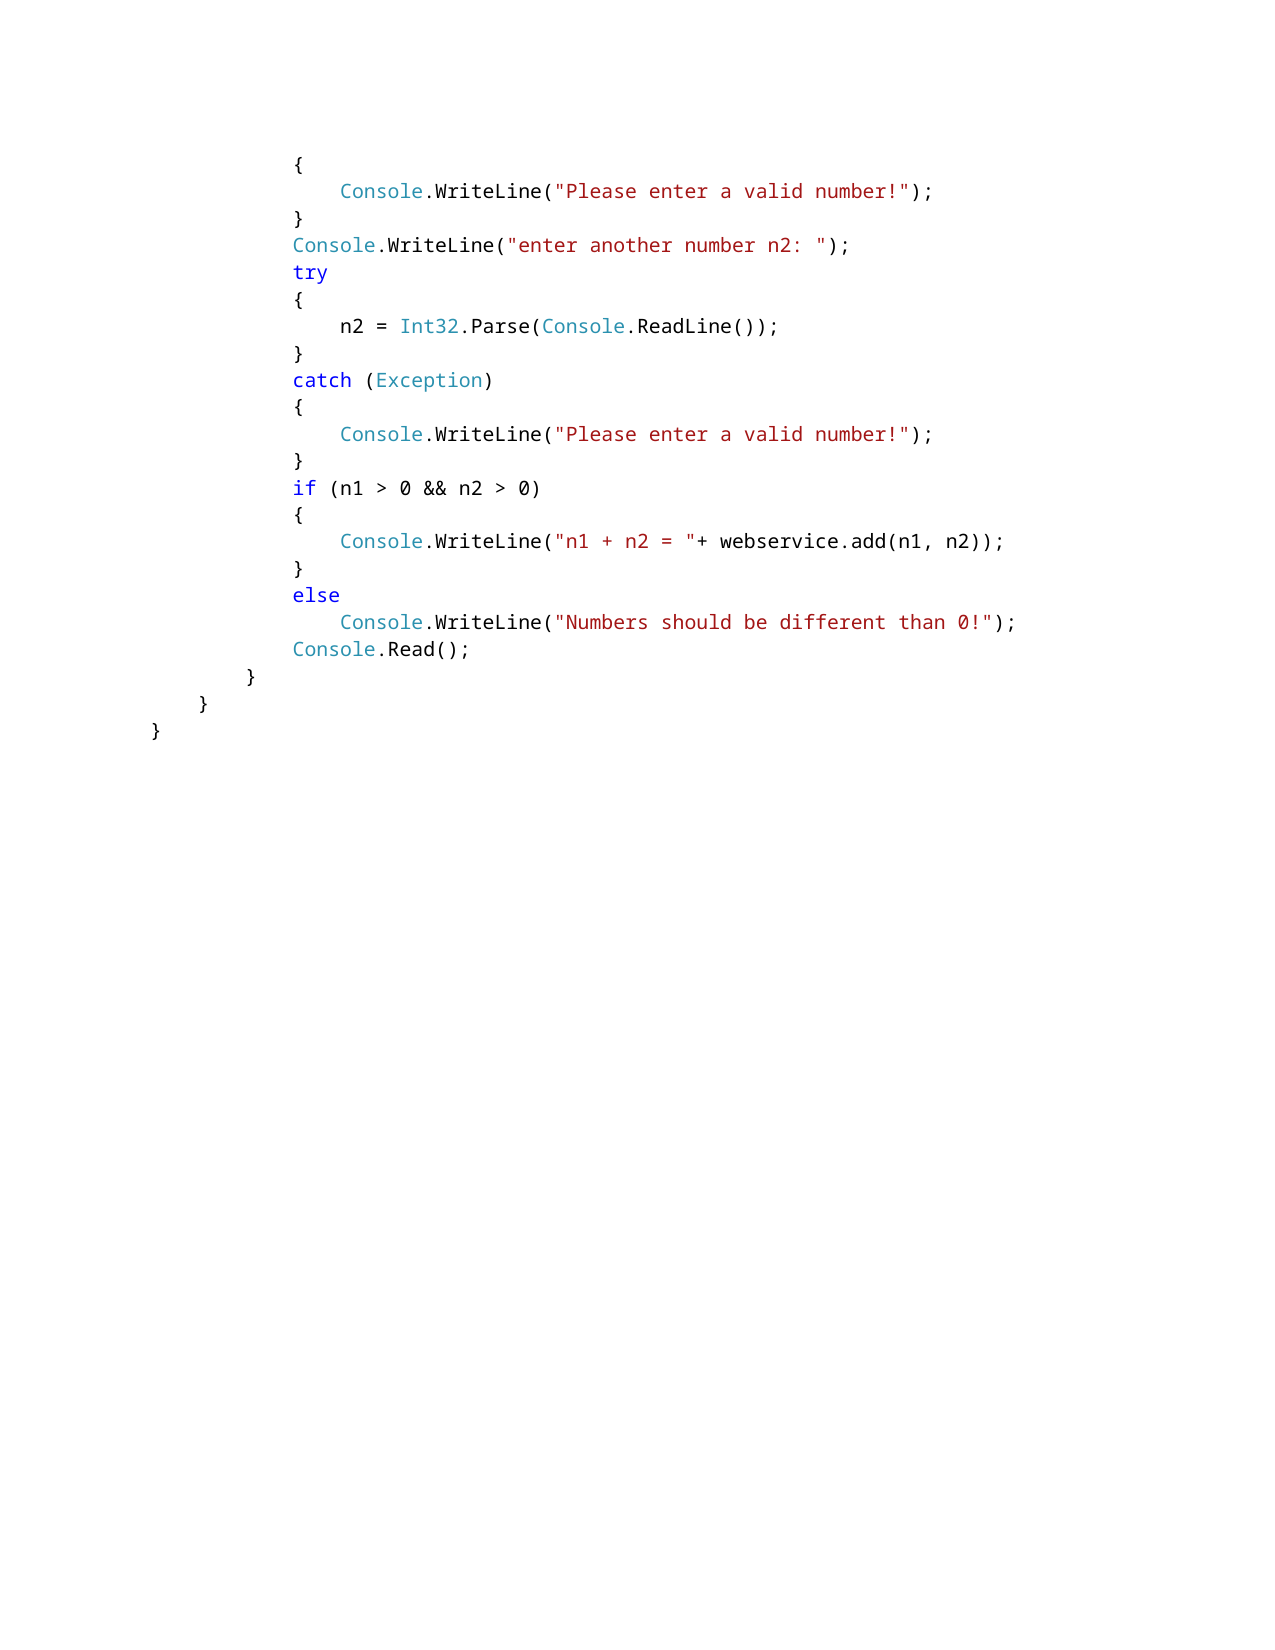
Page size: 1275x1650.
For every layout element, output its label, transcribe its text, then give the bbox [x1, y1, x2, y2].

text try [150, 258, 1125, 285]
text Console.WriteLine("Please enter a valid number!"); [150, 177, 1125, 204]
text } [150, 663, 1125, 689]
text Console.WriteLine("Please enter a valid number!"); [150, 420, 1125, 447]
text if (n1 > 0 && n2 > 0) [150, 474, 1125, 501]
text n2 = Int32.Parse(Console.ReadLine()); [150, 312, 1125, 339]
text } [150, 204, 1125, 231]
text } [150, 555, 1125, 582]
text } [150, 339, 1125, 366]
text else [150, 582, 1125, 609]
text Console.WriteLine("enter another number n2: "); [150, 231, 1125, 258]
text { [150, 393, 1125, 420]
text catch (Exception) [150, 366, 1125, 393]
text } [150, 689, 1125, 717]
text } [150, 717, 1125, 743]
text { [150, 150, 1125, 177]
text { [150, 285, 1125, 312]
text Console.WriteLine("n1 + n2 = "+ webservice.add(n1, n2)); [150, 528, 1125, 555]
text } [150, 447, 1125, 474]
text { [150, 501, 1125, 528]
text Console.Read(); [150, 636, 1125, 663]
text Console.WriteLine("Numbers should be different than 0!"); [150, 609, 1125, 636]
